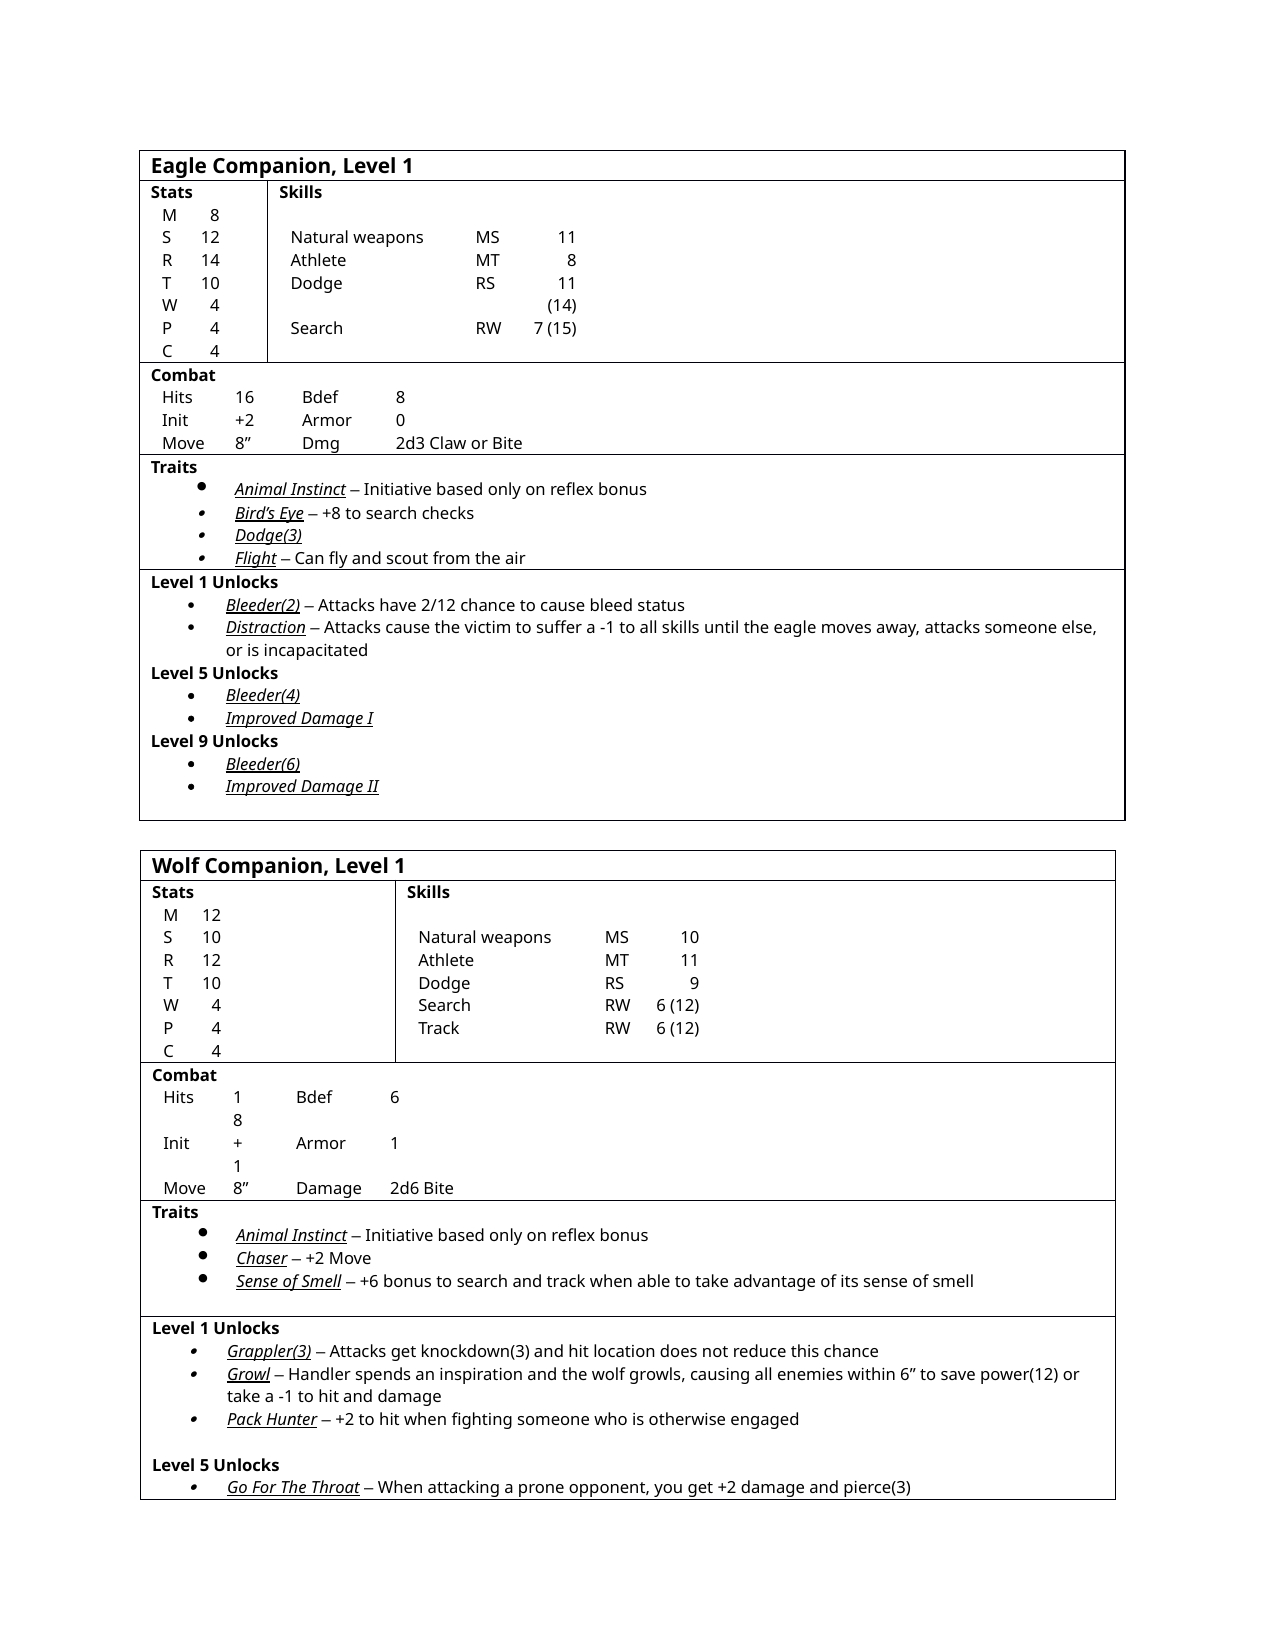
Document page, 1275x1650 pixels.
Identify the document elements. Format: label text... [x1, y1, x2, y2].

table_cell Level 1 Unlocks Bleeder(2) – Attacks have 2/12 chance to cause bleed status Distraction – Attacks cause the victim to suffer a -1 to all skills until the eagle moves away, attacks someone else, or is incapacitated Level 5 Unlocks Bleeder(4) Improved Damage I Level 9 Unlocks Bleeder(6) Improved Damage II [140, 570, 1124, 820]
table_cell Combat [141, 1063, 1115, 1200]
table_cell Traits Animal Instinct – Initiative based only on reflex bonus Bird’s Eye – +8 to search checks Dodge(3) Flight – Can fly and scout from the air [140, 455, 1124, 569]
table_header Eagle Companion, Level 1 [140, 151, 1124, 179]
table_header Wolf Companion, Level 1 [141, 851, 1115, 879]
table_cell Stats [141, 881, 395, 1062]
table_cell Combat [140, 363, 1124, 454]
table_cell Stats [140, 181, 267, 362]
table_cell Skills [268, 181, 1124, 362]
table_cell Skills [396, 881, 1115, 1062]
table_cell Traits Animal Instinct – Initiative based only on reflex bonus Chaser – +2 Move Sense of Smell – +6 bonus to search and track when able to take advantage of its sense of smell [141, 1201, 1115, 1316]
